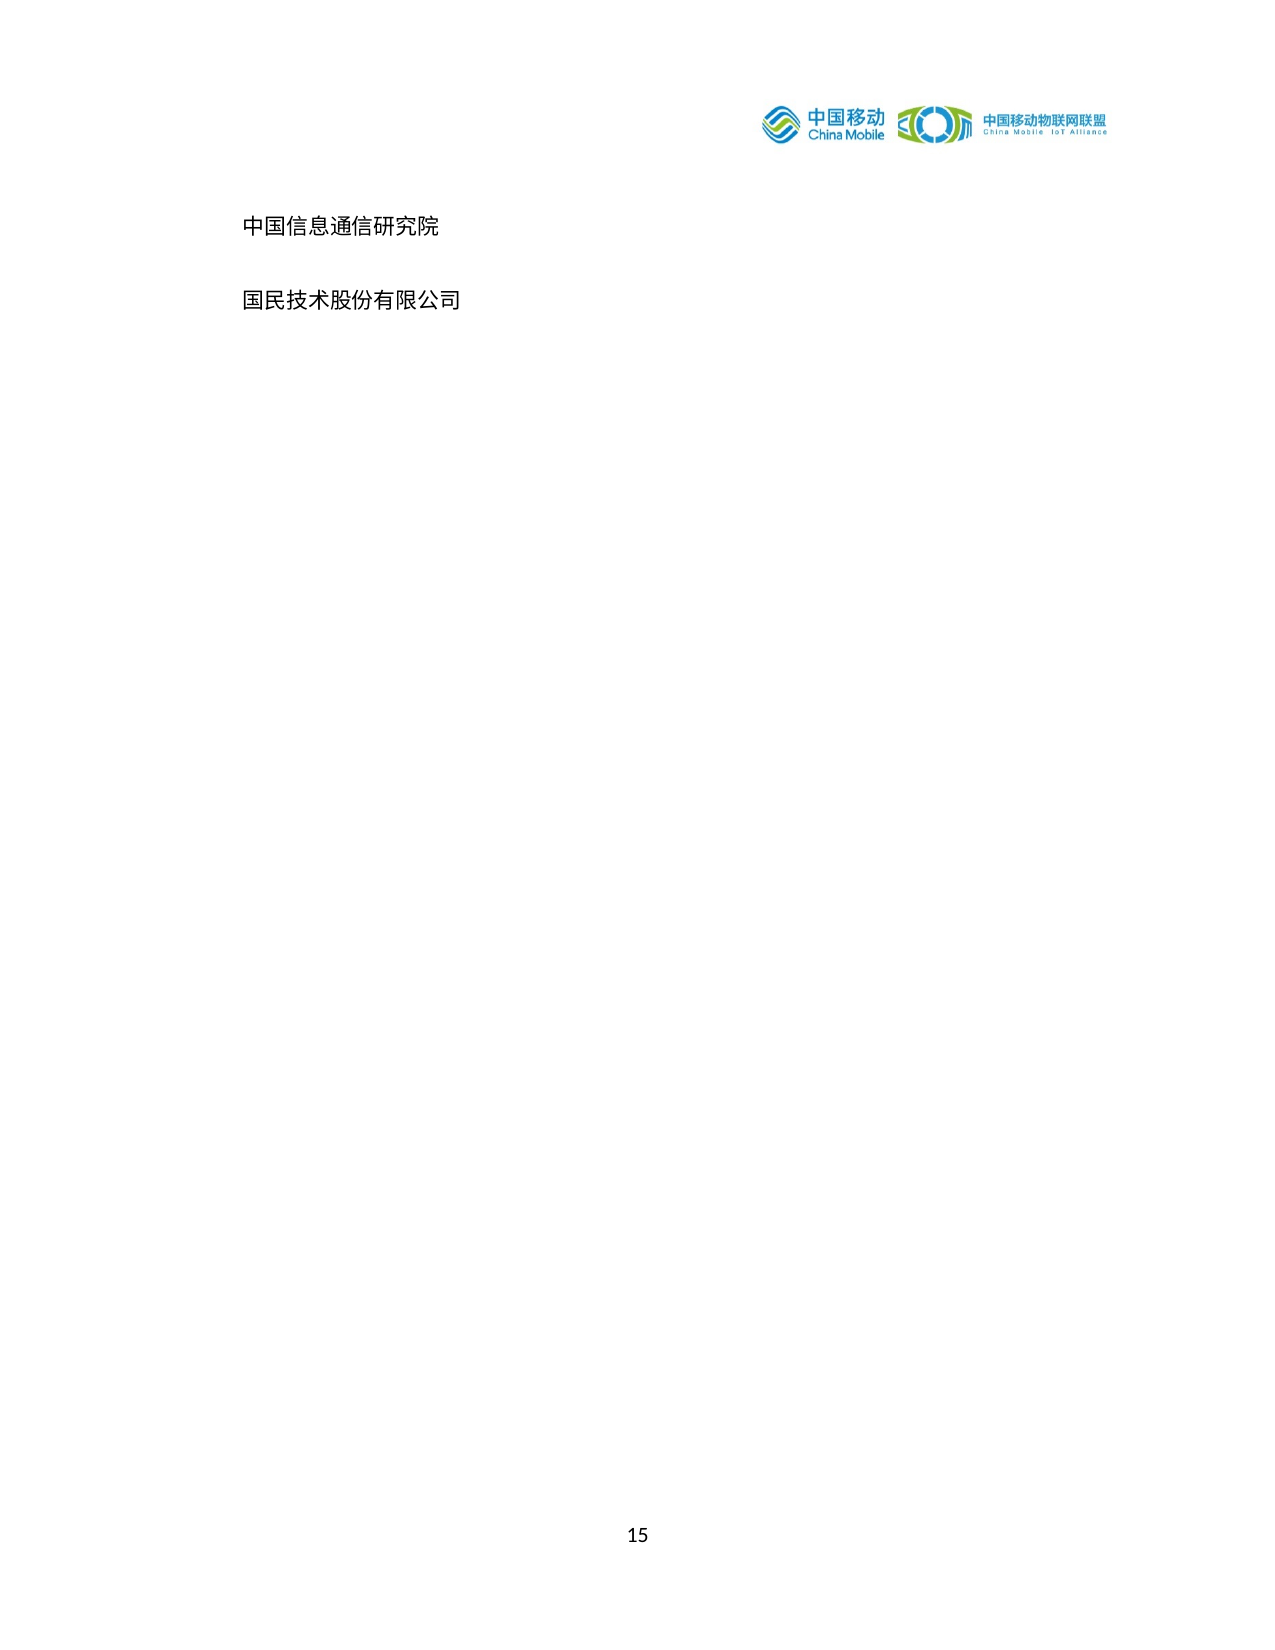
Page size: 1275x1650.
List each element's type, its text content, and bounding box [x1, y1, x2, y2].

picture [741, 88, 1124, 165]
text 国民技术股份有限公司 [187, 280, 1087, 318]
text 中国信息通信研究院 [187, 150, 1087, 244]
